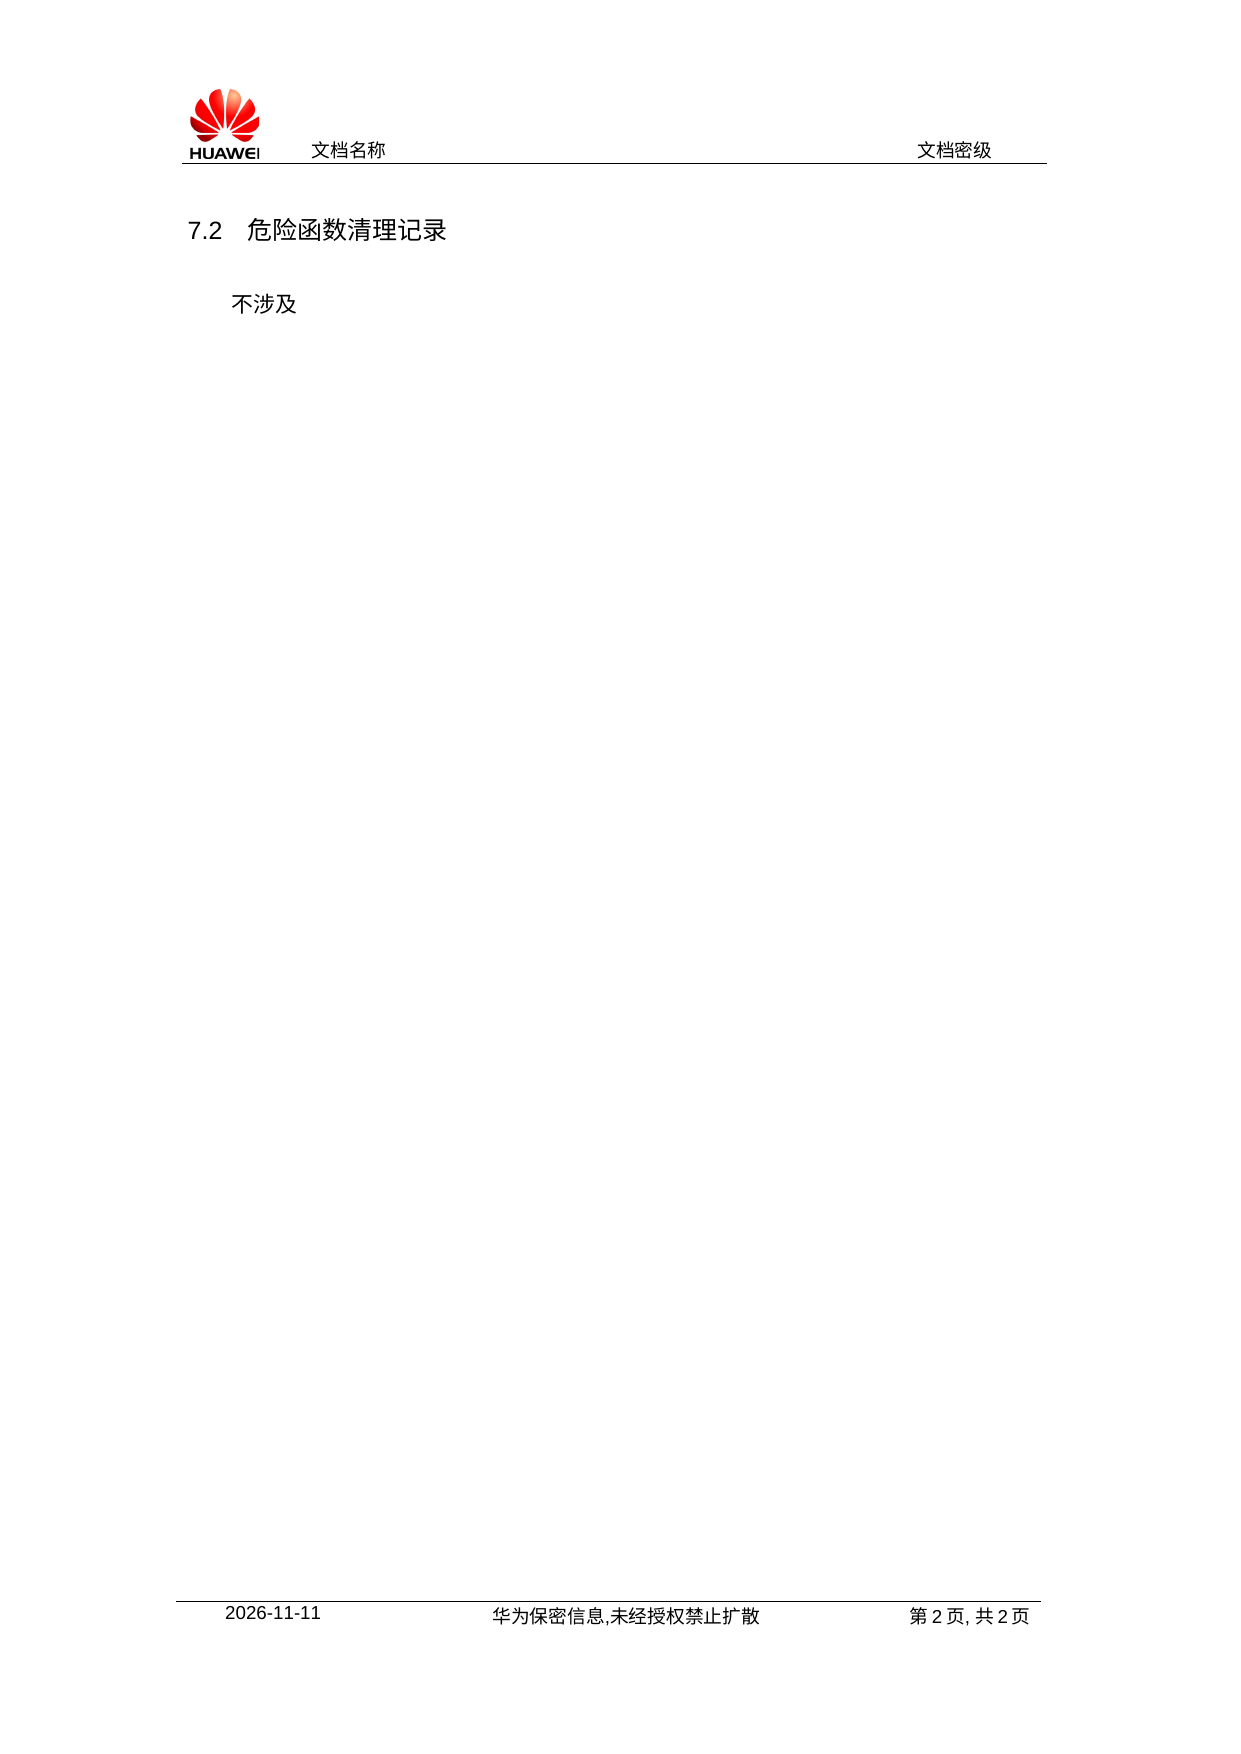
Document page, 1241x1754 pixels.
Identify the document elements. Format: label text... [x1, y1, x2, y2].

picture [190, 89, 260, 159]
text 不涉及 [231, 286, 1053, 319]
subtitle 危险函数清理记录 [187, 196, 1053, 261]
